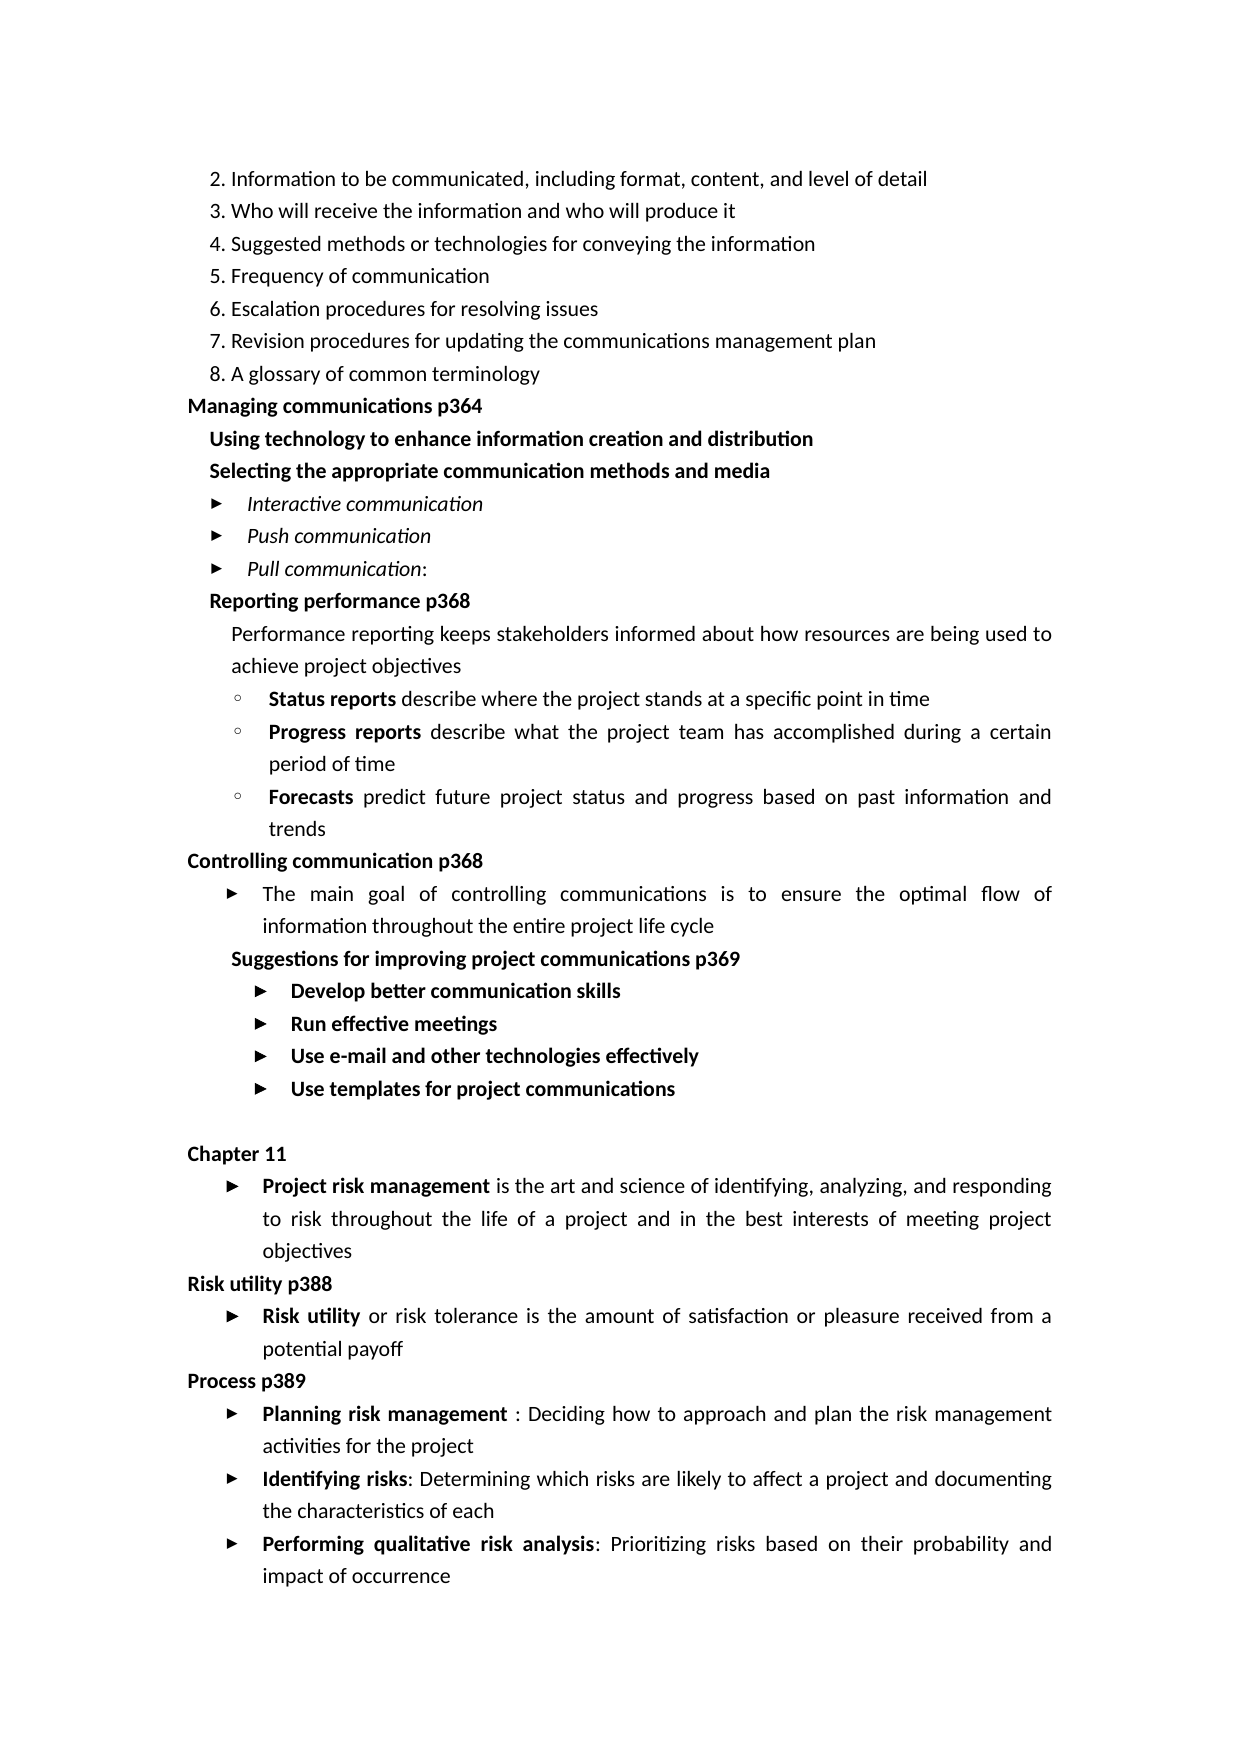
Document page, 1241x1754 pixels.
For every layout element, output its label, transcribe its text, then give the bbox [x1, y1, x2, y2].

text 6. Escalation procedures for resolving issues [209, 292, 1053, 324]
text 3. Who will receive the information and who will produce it [209, 194, 1053, 227]
list Project risk management is the art and science of identifying, analyzing, and responding to risk throughout the life of a project and in the best interests of meeting project objectives [225, 1169, 1053, 1267]
list Pull communication: [209, 552, 1053, 584]
text Process p389 [187, 1364, 1053, 1397]
text Chapter 11 [187, 1137, 1053, 1169]
text Managing communications p364 [187, 389, 1053, 422]
text Selecting the appropriate communication methods and media [209, 454, 1053, 487]
text 7. Revision procedures for updating the communications management plan [209, 324, 1053, 357]
text Controlling communication p368 [187, 844, 1053, 877]
list Interactive communication [209, 487, 1053, 519]
list Performing qualitative risk analysis: Prioritizing risks based on their probability and impact of occurrence [225, 1527, 1053, 1592]
text Using technology to enhance information creation and distribution [209, 422, 1053, 454]
text Suggestions for improving project communications p369 [231, 942, 1053, 974]
list The main goal of controlling communications is to ensure the optimal flow of information throughout the entire project life cycle [225, 877, 1053, 942]
list Status reports describe where the project stands at a specific point in time [231, 682, 1053, 714]
list Develop better communication skills [253, 974, 1053, 1007]
text 4. Suggested methods or technologies for conveying the information [209, 227, 1053, 259]
list Progress reports describe what the project team has accomplished during a certain period of time [231, 714, 1053, 779]
list Risk utility or risk tolerance is the amount of satisfaction or pleasure received from a potential payoff [225, 1299, 1053, 1364]
list Push communication [209, 519, 1053, 552]
text 8. A glossary of common terminology [209, 357, 1053, 389]
text Reporting performance p368 [209, 584, 1053, 617]
list Identifying risks: Determining which risks are likely to affect a project and documenting the characteristics of each [225, 1462, 1053, 1527]
list Planning risk management : Deciding how to approach and plan the risk management activities for the project [225, 1397, 1053, 1462]
list Run effective meetings [253, 1007, 1053, 1039]
text 5. Frequency of communication [209, 259, 1053, 292]
text Performance reporting keeps stakeholders informed about how resources are being used to achieve project objectives [231, 617, 1053, 682]
list Use e-mail and other technologies effectively [253, 1039, 1053, 1072]
list Use templates for project communications [253, 1072, 1053, 1104]
text Risk utility p388 [187, 1267, 1053, 1299]
text 2. Information to be communicated, including format, content, and level of detail [209, 162, 1053, 194]
list Forecasts predict future project status and progress based on past information and trends [231, 779, 1053, 844]
